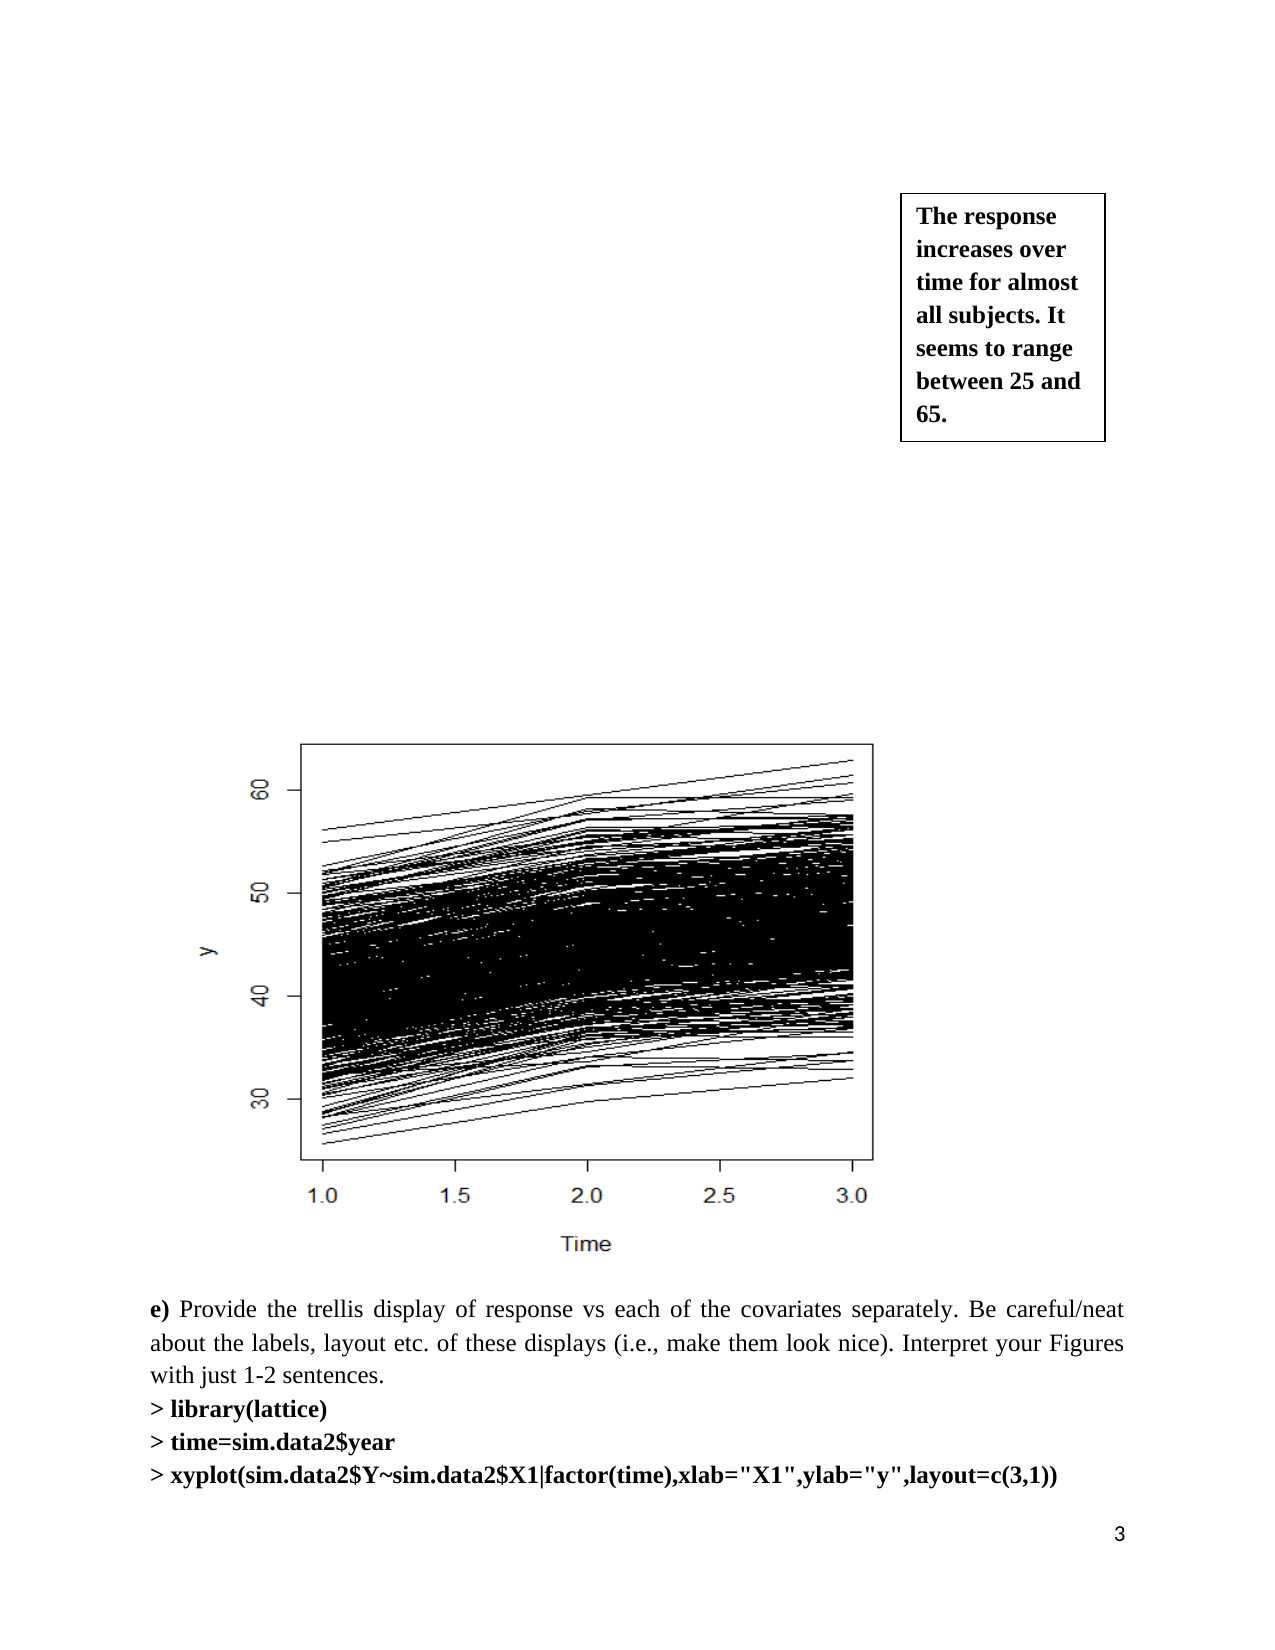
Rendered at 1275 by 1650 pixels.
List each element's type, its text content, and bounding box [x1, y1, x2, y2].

text > time=sim.data2$year [150, 1427, 1125, 1455]
text e) Provide the trellis display of response vs each of the covariates separately. Be careful/neat about the labels, layout etc. of these displays (i.e., make them look nice). Interpret your Figures with just 1-2 sentences. [150, 1294, 1125, 1389]
text > library(lattice) [150, 1394, 1125, 1422]
text > xyplot(sim.data2$Y~sim.data2$X1|factor(time),xlab="X1",ylab="y",layout=c(3,1)) [150, 1460, 1125, 1488]
picture [187, 722, 893, 1281]
